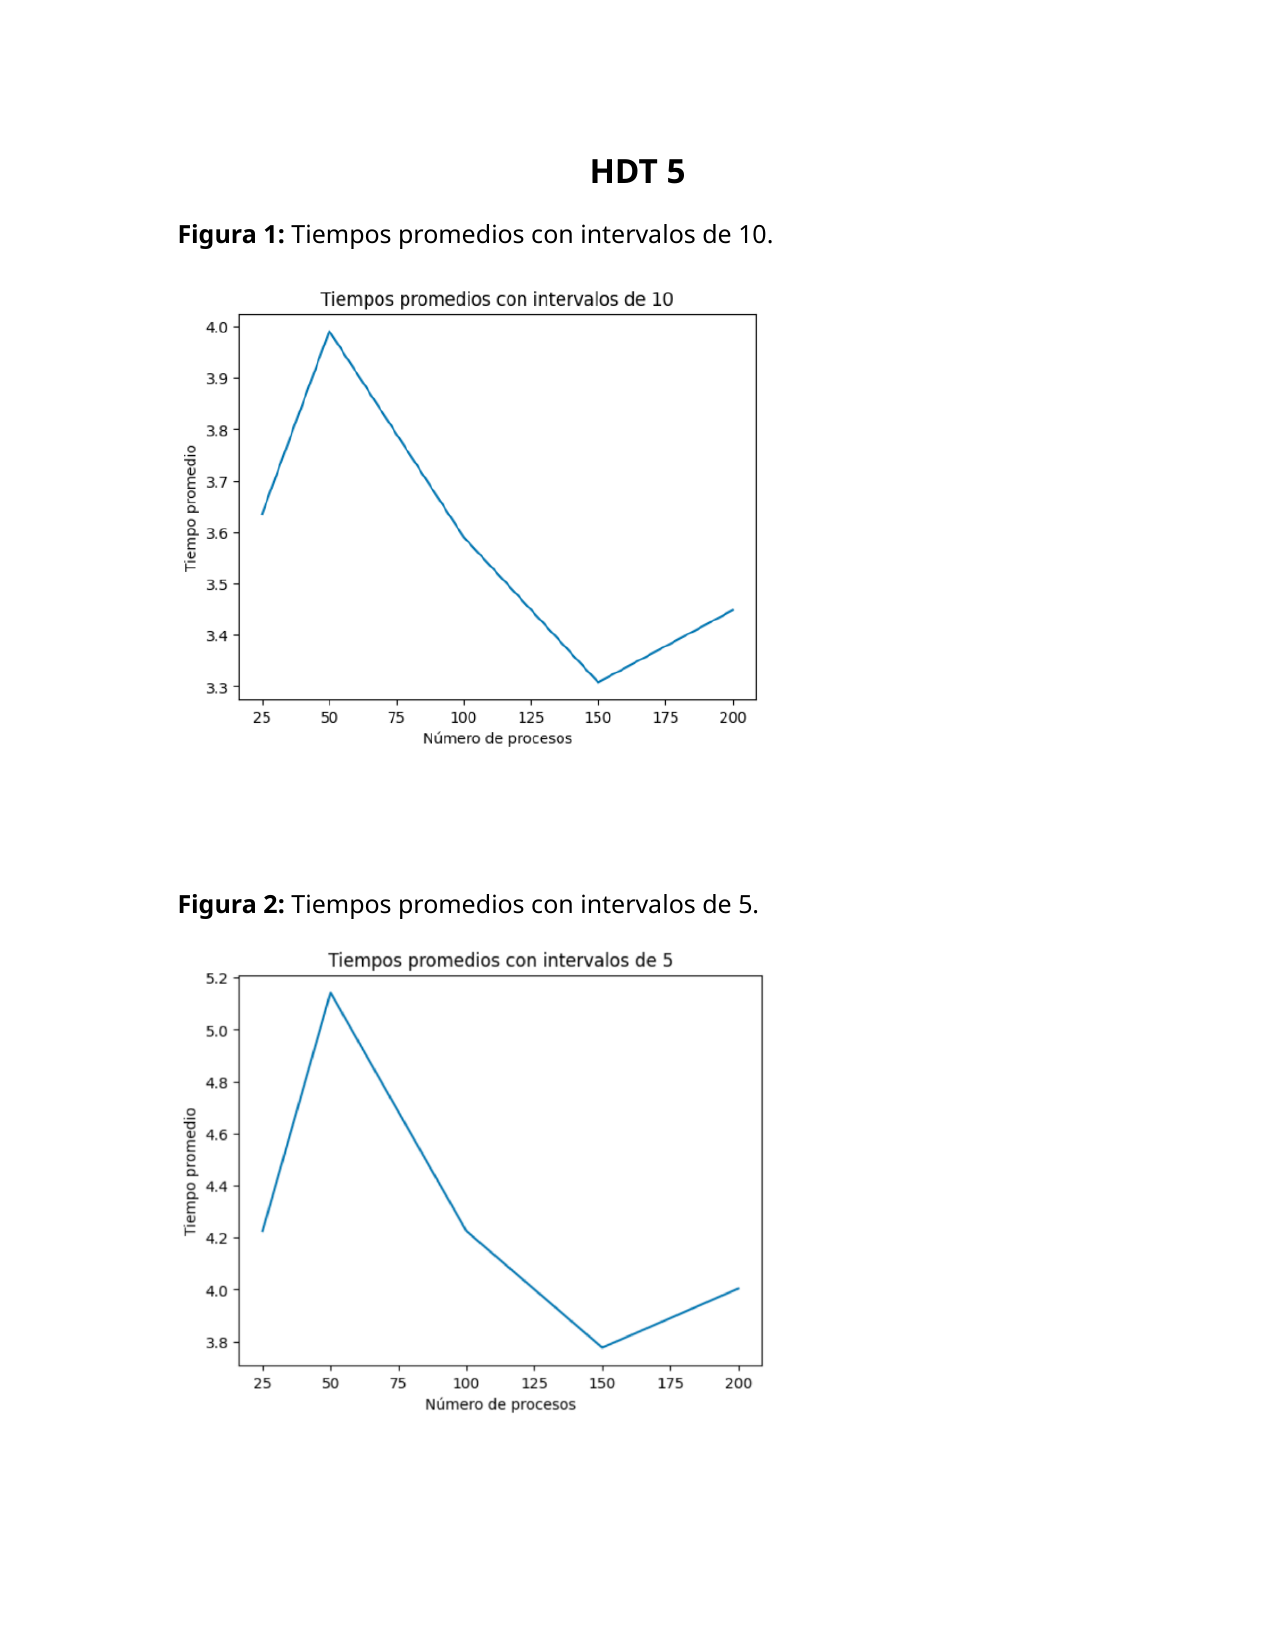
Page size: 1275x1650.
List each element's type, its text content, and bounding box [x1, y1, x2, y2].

text Figura 2: Tiempos promedios con intervalos de 5. [177, 886, 1098, 921]
picture [177, 281, 758, 746]
picture [177, 943, 765, 1415]
text HDT 5 [177, 148, 1098, 193]
text Figura 1: Tiempos promedios con intervalos de 10. [177, 216, 1098, 251]
